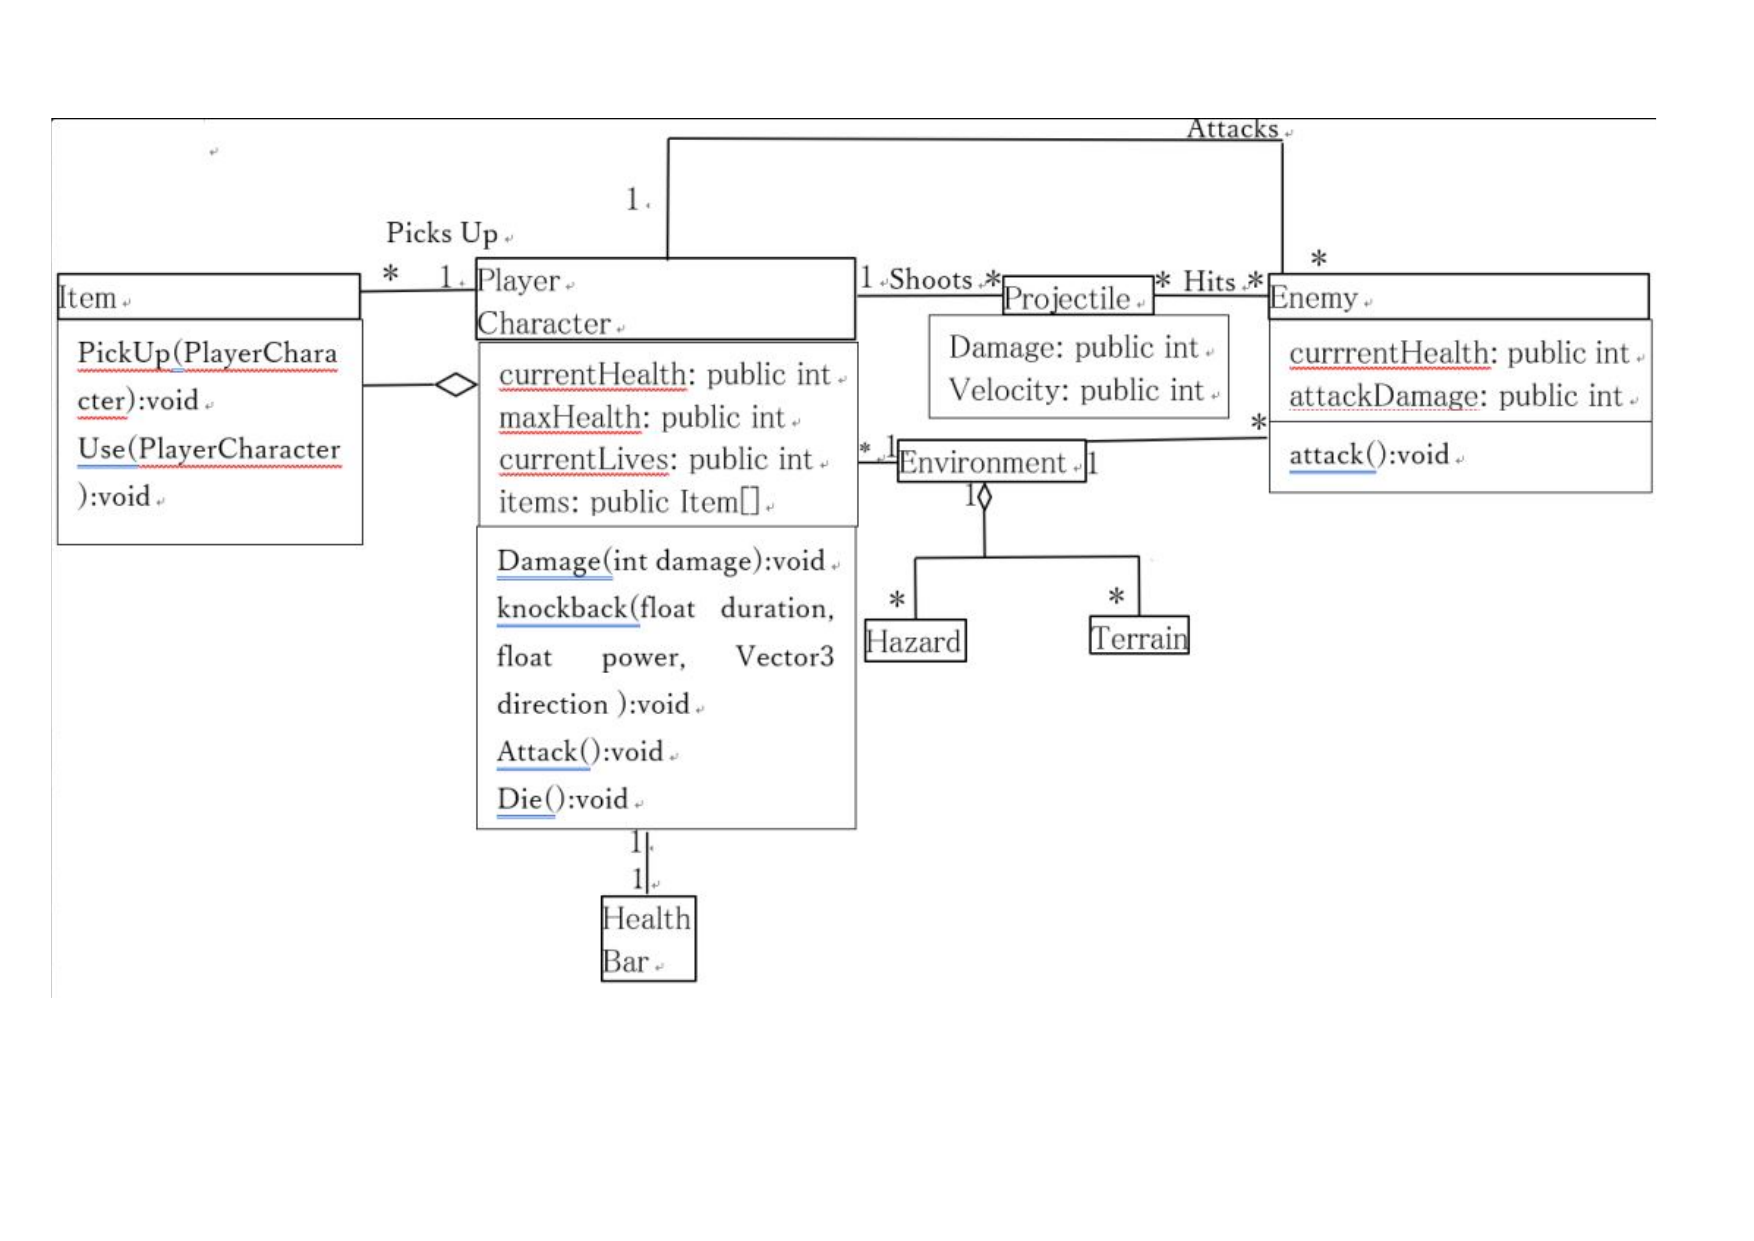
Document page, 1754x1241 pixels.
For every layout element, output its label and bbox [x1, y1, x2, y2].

picture [50, 118, 1656, 996]
